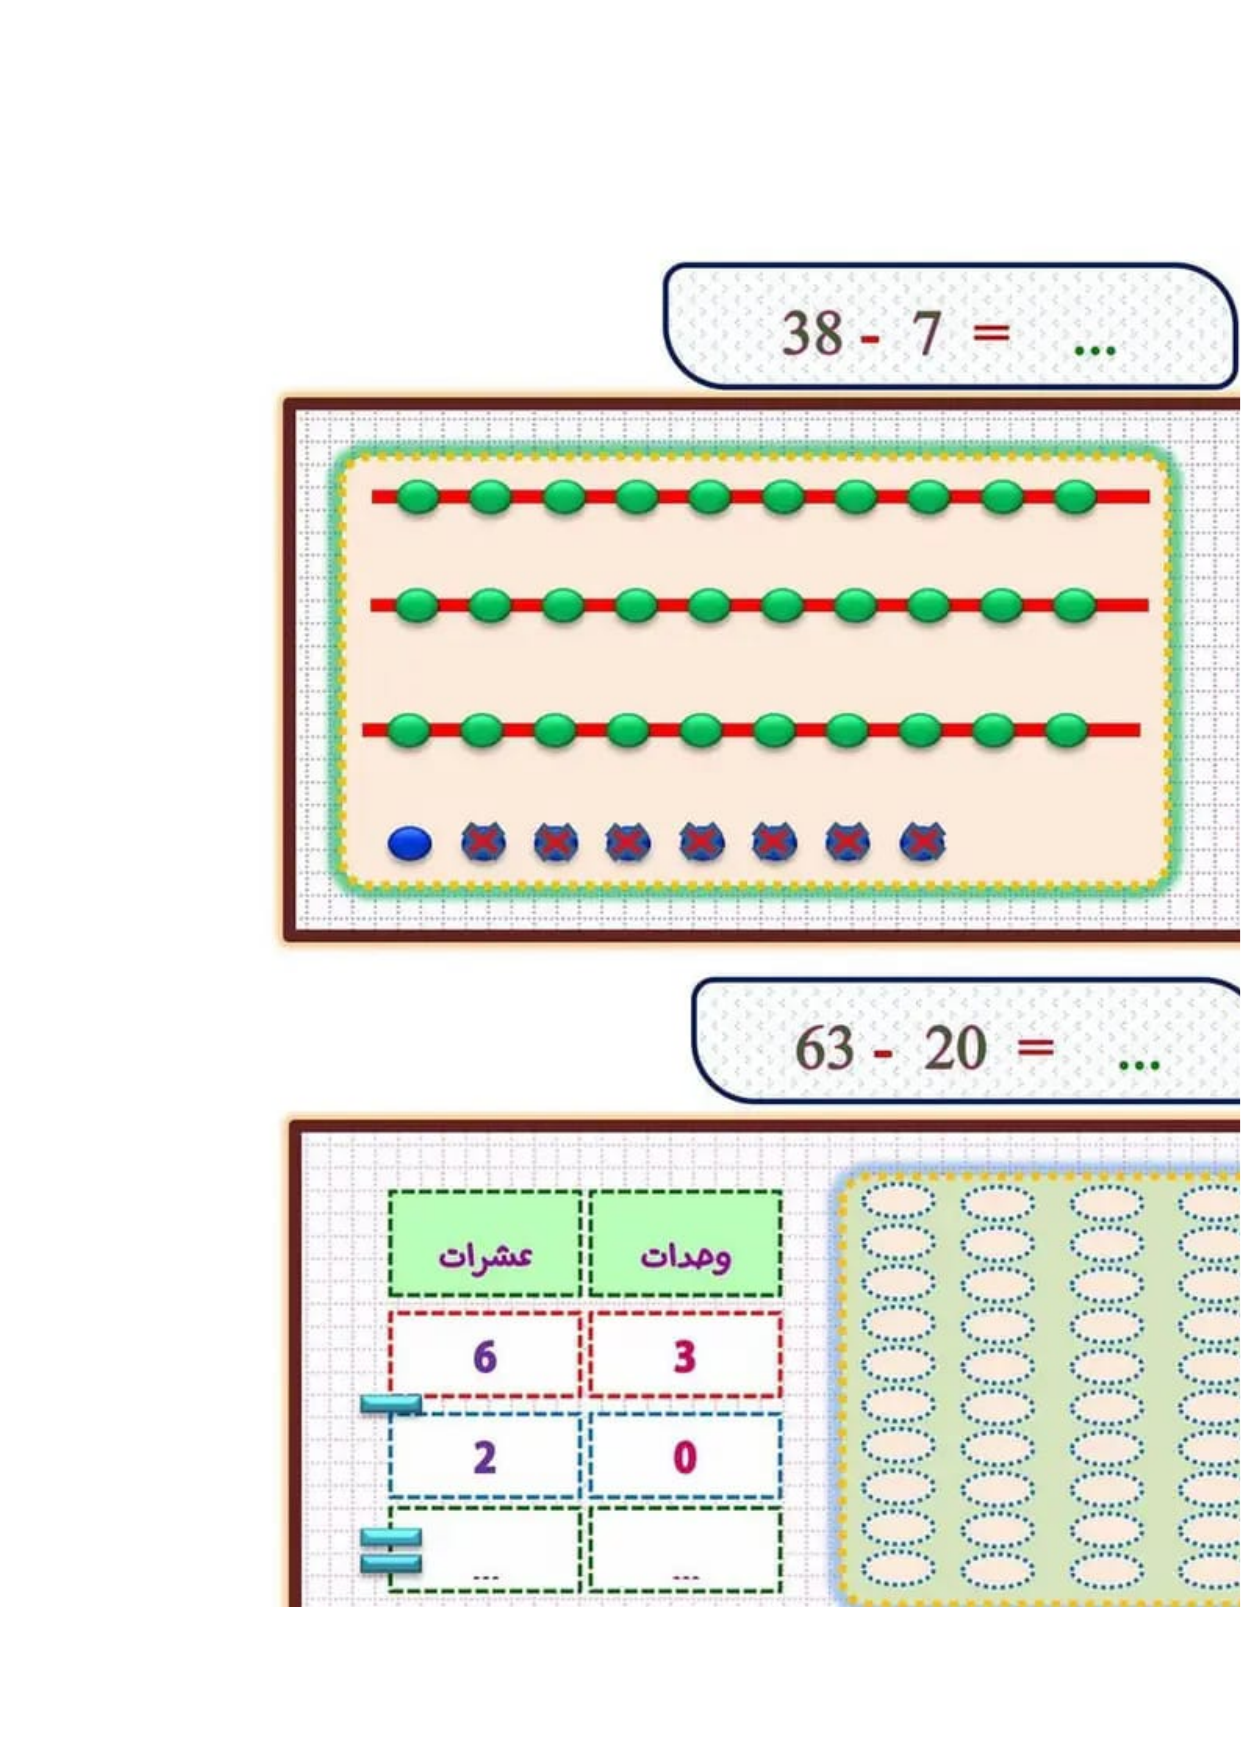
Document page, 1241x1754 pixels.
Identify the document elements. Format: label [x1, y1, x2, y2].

picture [147, 147, 1241, 1607]
